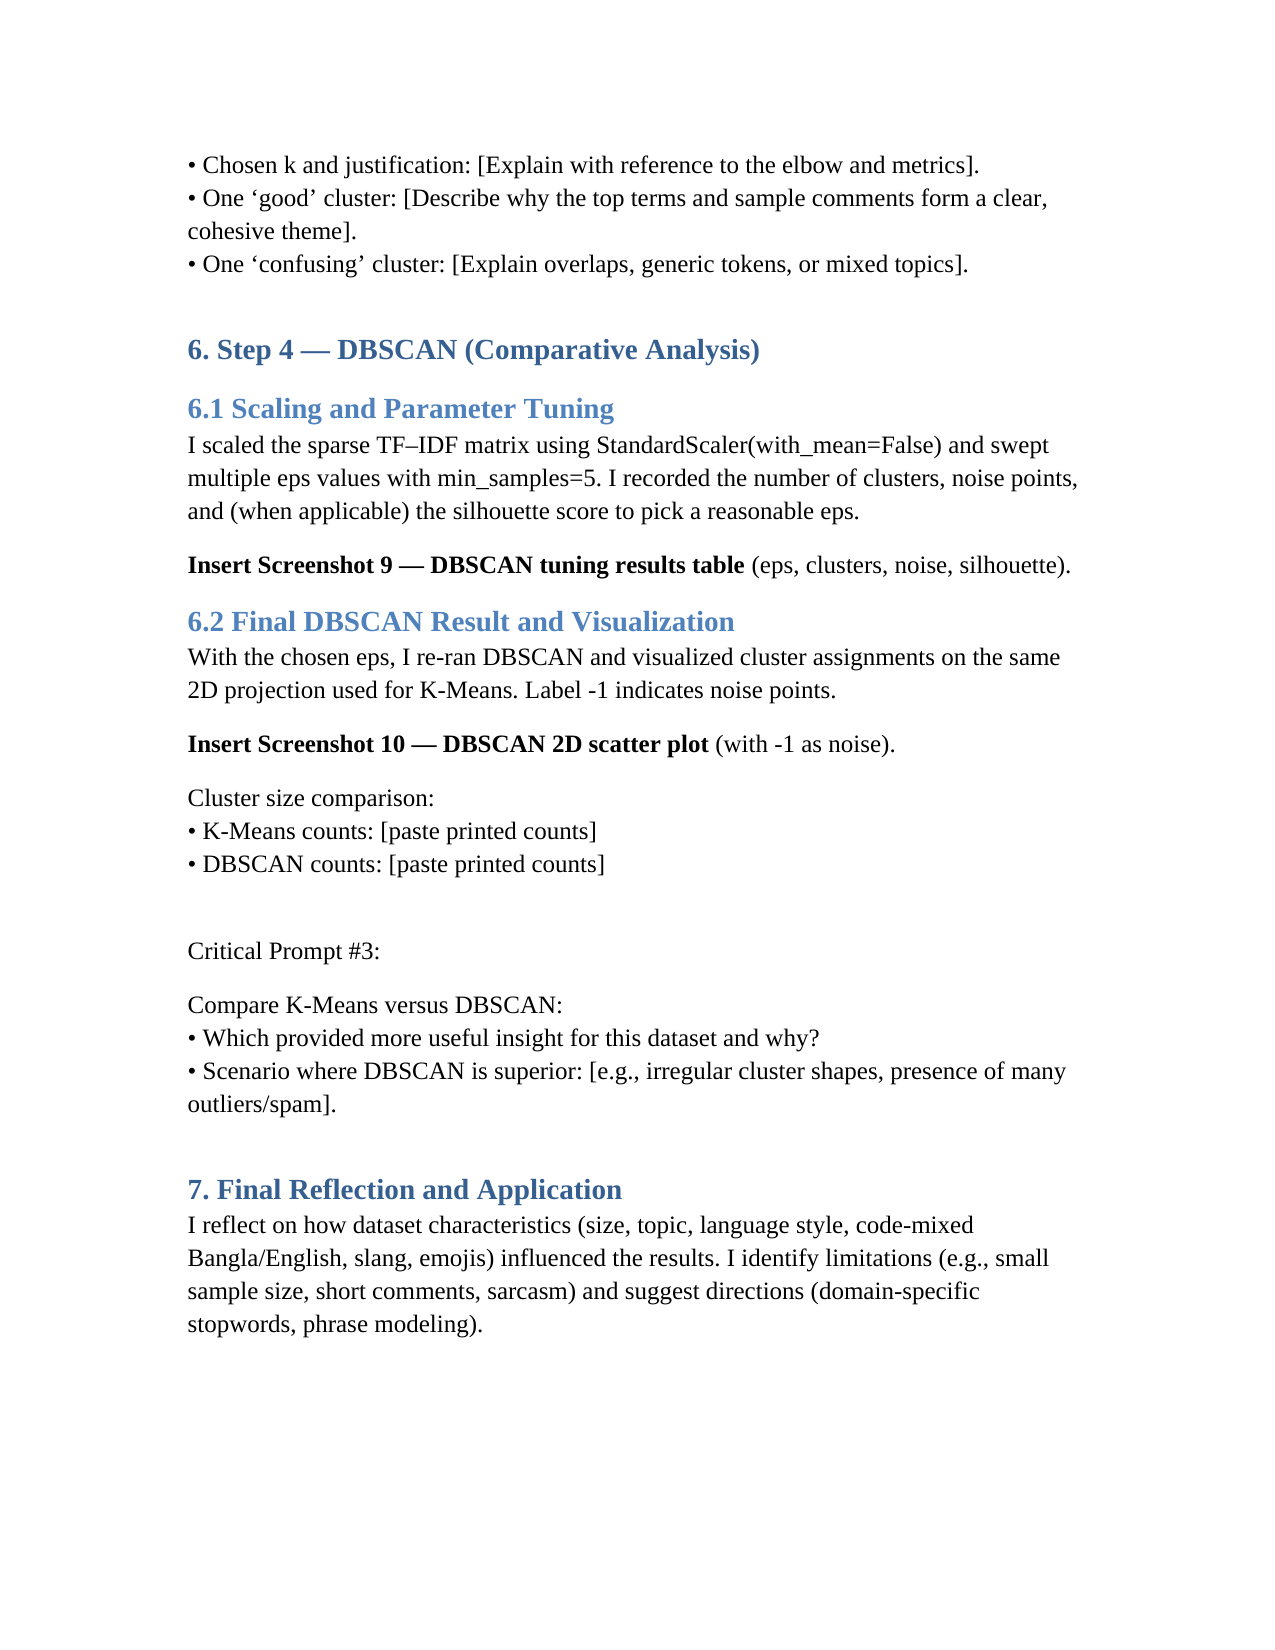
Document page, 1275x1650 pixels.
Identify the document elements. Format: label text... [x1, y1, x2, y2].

subtitle 7. Final Reflection and Application [187, 1172, 1087, 1205]
text Critical Prompt #3: [187, 903, 1087, 965]
text I reflect on how dataset characteristics (size, topic, language style, code-mixed Bangla/English, slang, emojis) influenced the results. I identify limitations (e.g., small sample size, short comments, sarcasm) and suggest directions (domain-specific stopwords, phrase modeling). [187, 1210, 1087, 1338]
text Cluster size comparison: • K-Means counts: [paste printed counts] • DBSCAN counts: [paste printed counts] [187, 783, 1087, 878]
subtitle 6.1 Scaling and Parameter Tuning [187, 391, 1087, 425]
text • Chosen k and justification: [Explain with reference to the elbow and metrics]. • One ‘good’ cluster: [Describe why the top terms and sample comments form a clear, cohesive theme]. • One ‘confusing’ cluster: [Explain overlaps, generic tokens, or mixed topics]. [187, 150, 1087, 278]
text Insert Screenshot 9 — DBSCAN tuning results table (eps, clusters, noise, silhouette). [187, 550, 1087, 579]
subtitle 6.2 Final DBSCAN Result and Visualization [187, 604, 1087, 637]
subtitle 6. Step 4 — DBSCAN (Comparative Analysis) [187, 332, 1087, 366]
text Compare K-Means versus DBSCAN: • Which provided more useful insight for this dataset and why? • Scenario where DBSCAN is superior: [e.g., irregular cluster shapes, presence of many outliers/spam]. [187, 990, 1087, 1118]
text Insert Screenshot 10 — DBSCAN 2D scatter plot (with -1 as noise). [187, 729, 1087, 758]
text With the chosen eps, I re-ran DBSCAN and visualized cluster assignments on the same 2D projection used for K-Means. Label -1 indicates noise points. [187, 642, 1087, 704]
text I scaled the sparse TF–IDF matrix using StandardScaler(with_mean=False) and swept multiple eps values with min_samples=5. I recorded the number of clusters, noise points, and (when applicable) the silhouette score to pick a reasonable eps. [187, 430, 1087, 525]
